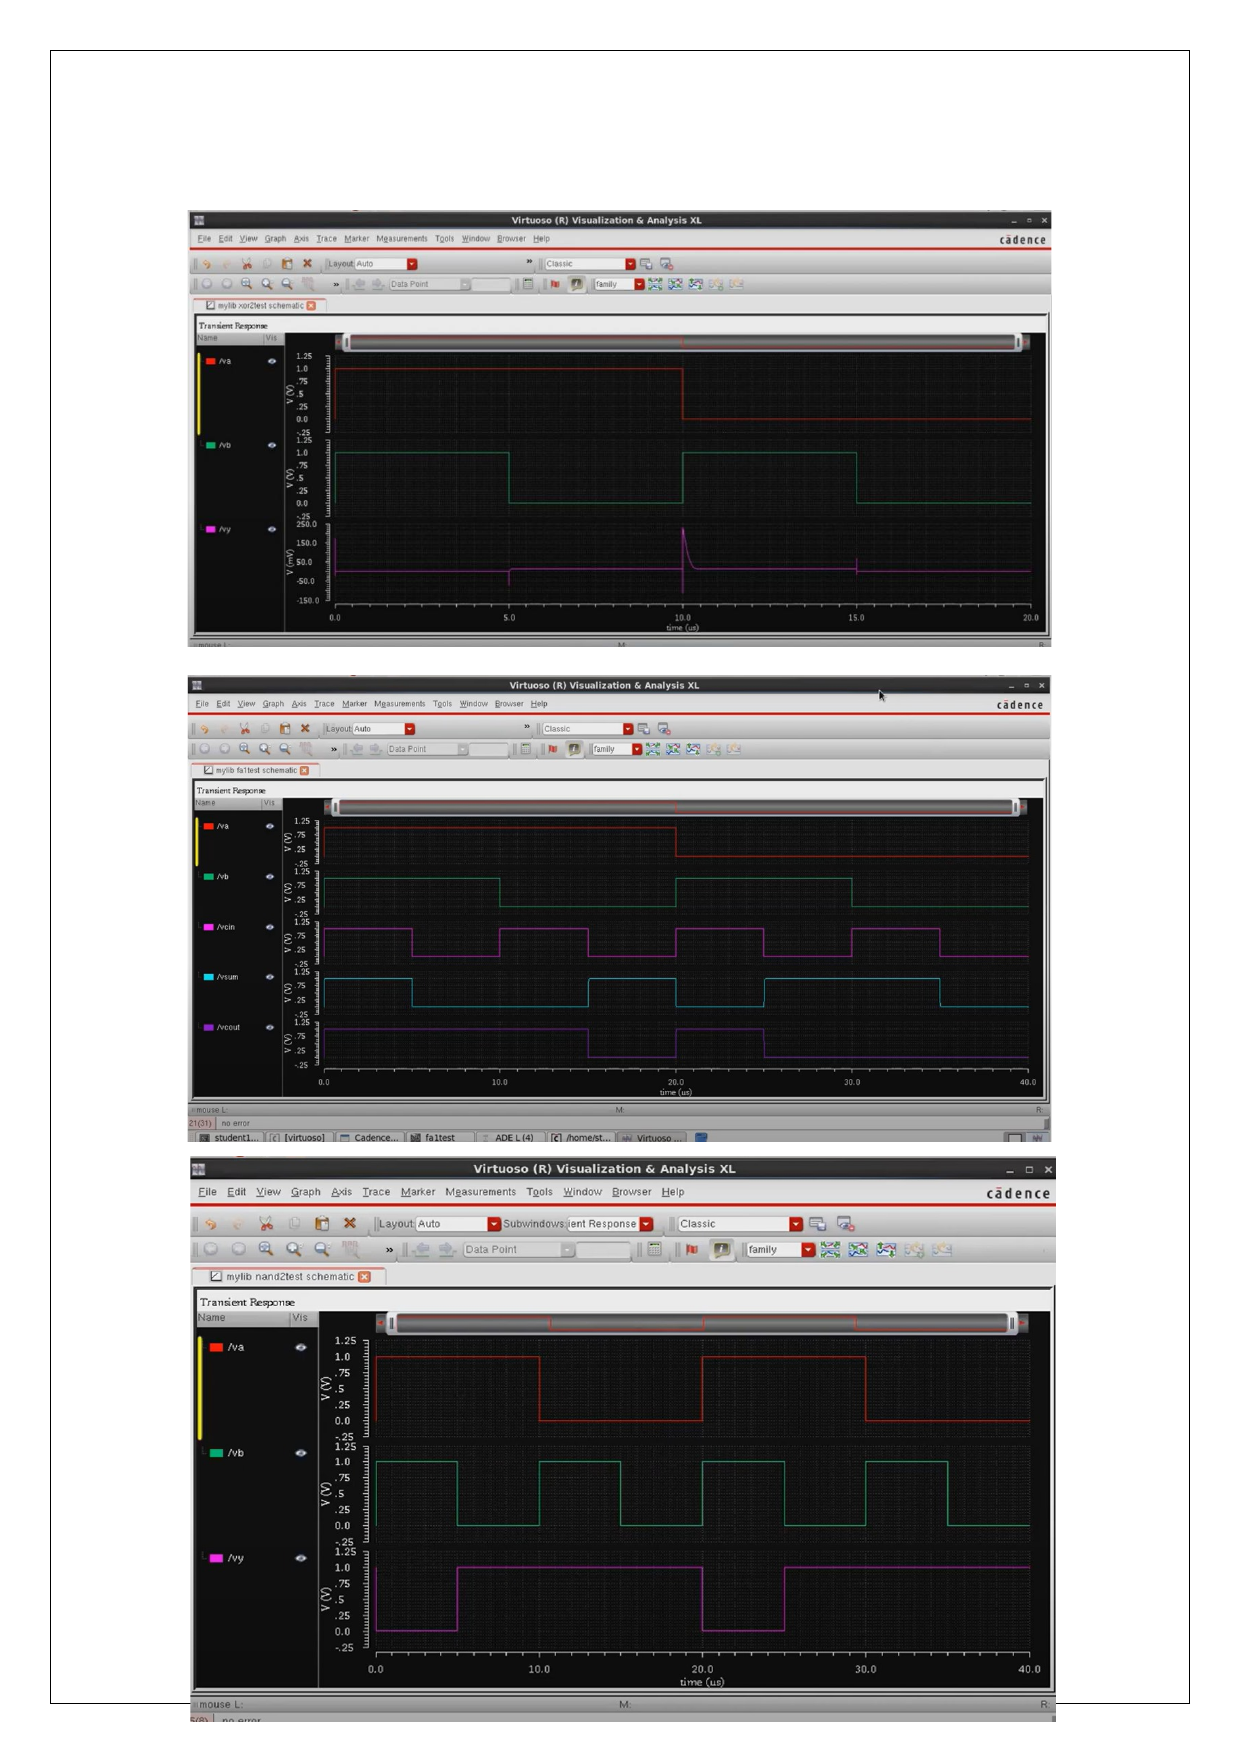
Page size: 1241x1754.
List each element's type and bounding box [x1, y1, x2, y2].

picture [187, 210, 1052, 647]
picture [187, 675, 1052, 1142]
picture [190, 1156, 1056, 1722]
